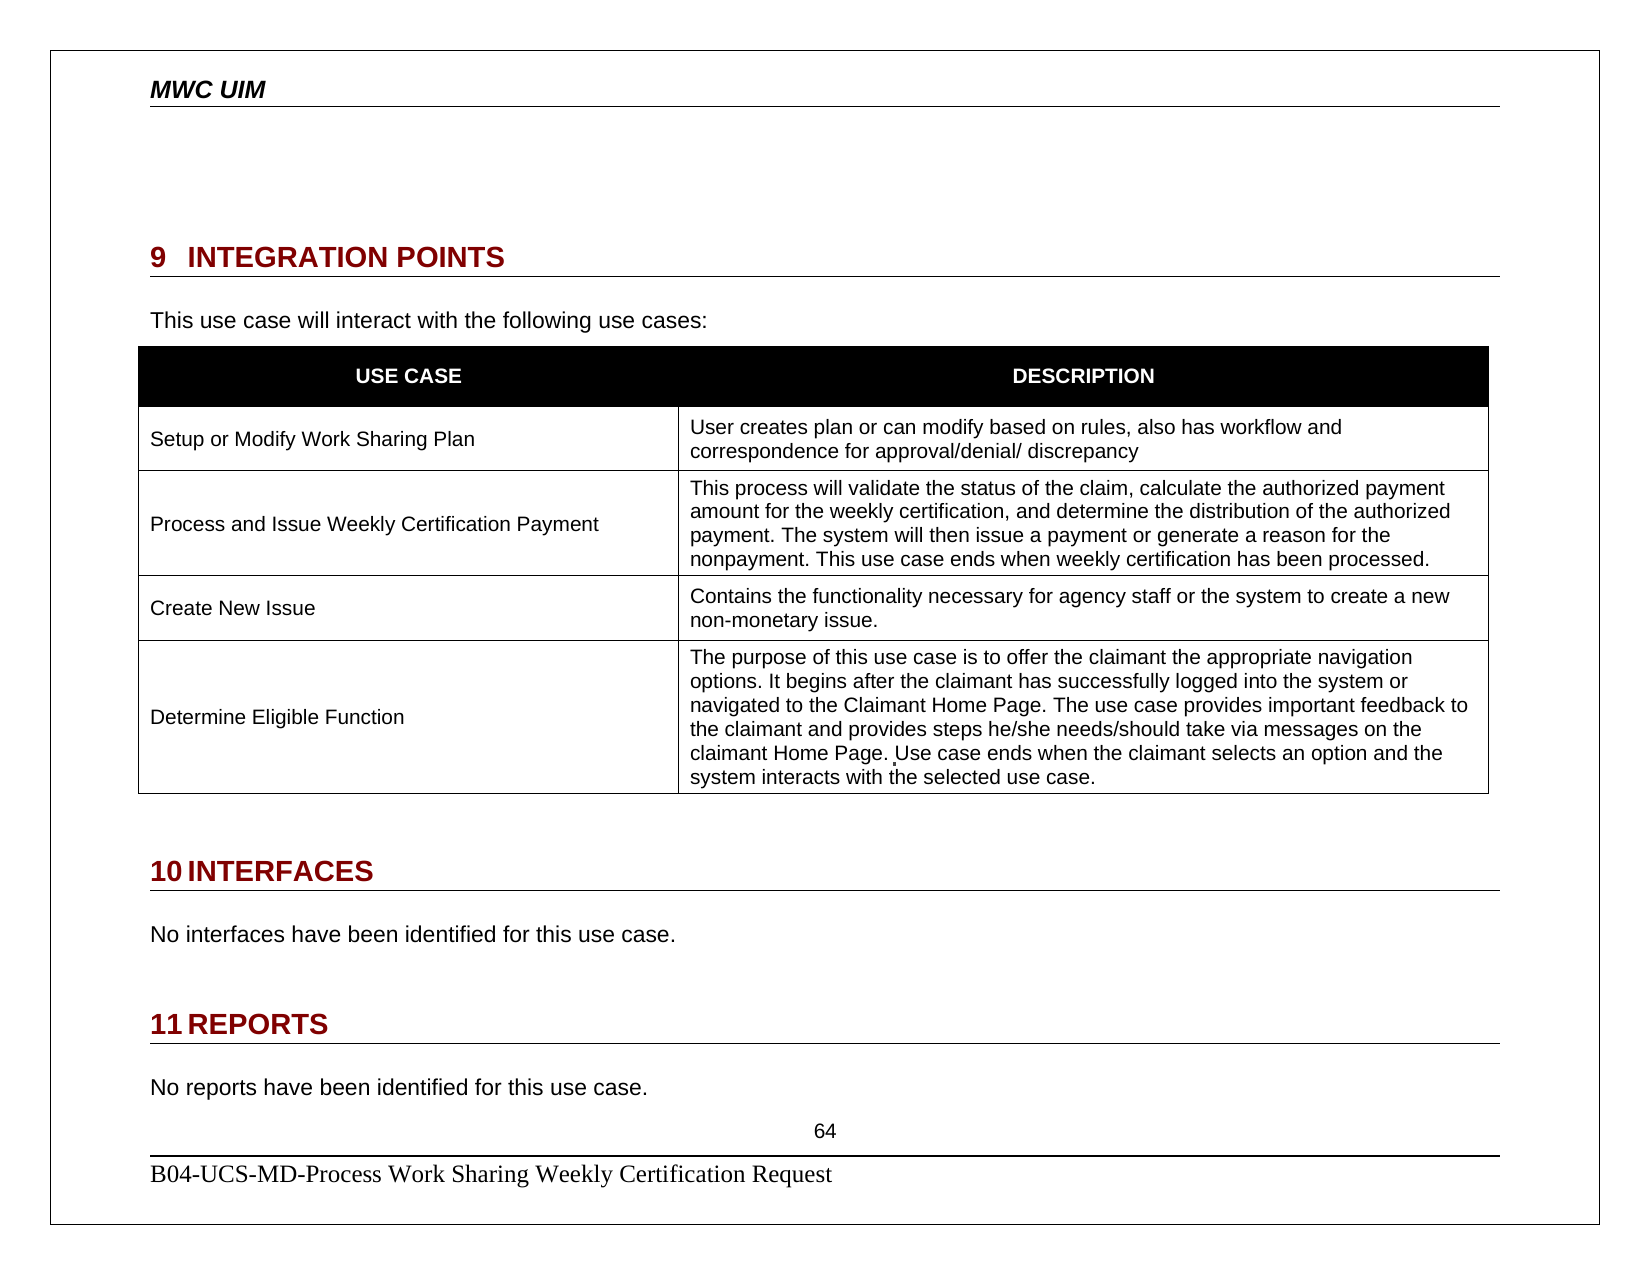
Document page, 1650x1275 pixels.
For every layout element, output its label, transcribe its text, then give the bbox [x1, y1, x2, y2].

table_cell The purpose of this use case is to offer the claimant the appropriate navigation options. It begins after the claimant has successfully logged into the system or navigated to the Claimant Home Page. The use case provides important feedback to the claimant and provides steps he/she needs/should take via messages on the claimant Home Page. Use case ends when the claimant selects an option and the system interacts with the selected use case. [679, 641, 1488, 793]
table_cell Process and Issue Weekly Certification Payment [139, 471, 678, 575]
text This use case will interact with the following use cases: [150, 307, 1500, 333]
text No interfaces have been identified for this use case. [150, 921, 1500, 947]
table_header USE CASE [139, 347, 678, 406]
table_cell User creates plan or can modify based on rules, also has workflow and correspondence for approval/denial/ discrepancy [679, 407, 1488, 470]
table_cell Contains the functionality necessary for agency staff or the system to create a new non-monetary issue. [679, 576, 1488, 640]
subtitle REPORTS [150, 1007, 1500, 1043]
subtitle INTEGRATION POINTS [150, 240, 1500, 276]
table_header DESCRIPTION [679, 347, 1488, 406]
table_cell Setup or Modify Work Sharing Plan [139, 407, 678, 470]
table_cell Create New Issue [139, 576, 678, 640]
table_cell Determine Eligible Function [139, 641, 678, 793]
table_cell This process will validate the status of the claim, calculate the authorized payment amount for the weekly certification, and determine the distribution of the authorized payment. The system will then issue a payment or generate a reason for the nonpayment. This use case ends when weekly certification has been processed. [679, 471, 1488, 575]
subtitle INTERFACES [150, 854, 1500, 890]
text No reports have been identified for this use case. [150, 1074, 1500, 1100]
